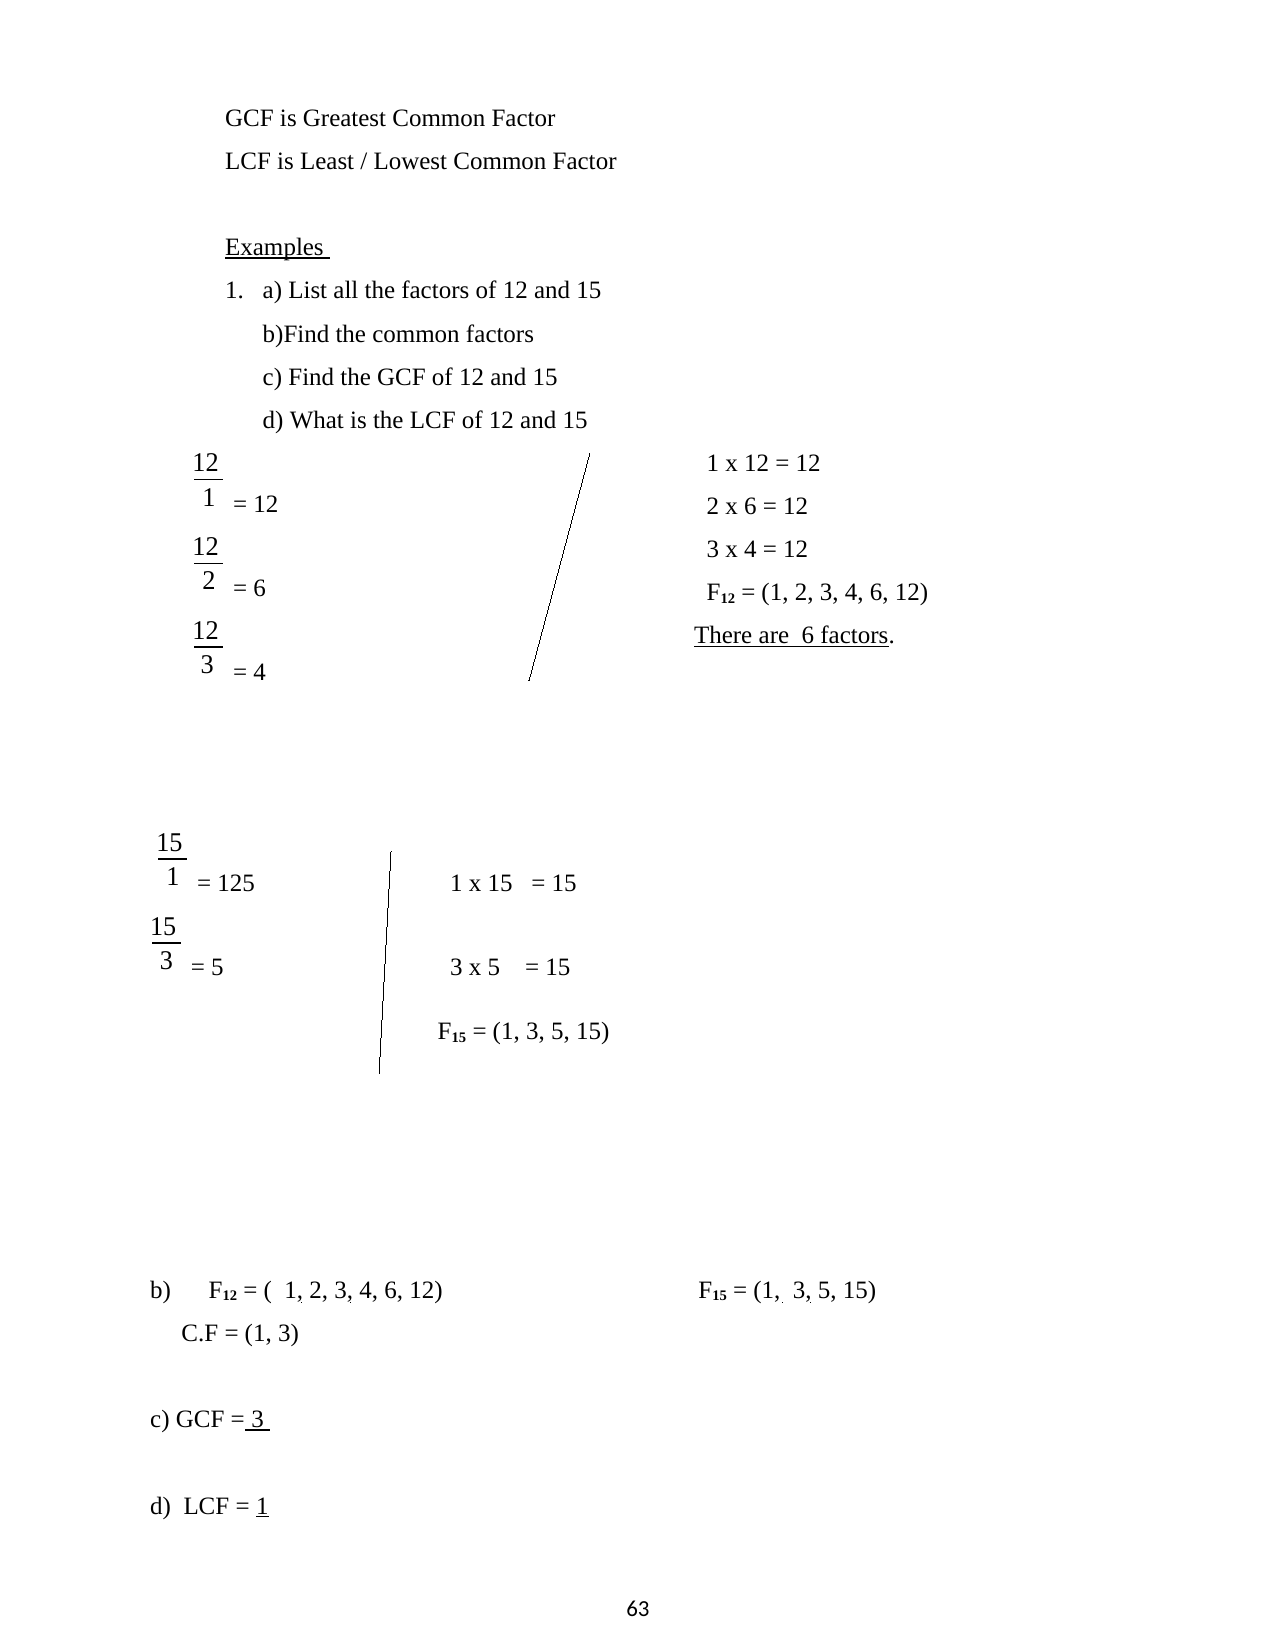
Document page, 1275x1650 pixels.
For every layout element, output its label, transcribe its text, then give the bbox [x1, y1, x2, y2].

text b) F12 = ( 1, 2, 3, 4, 6, 12) F15 = (1, 3, 5, 15) [150, 1275, 1125, 1304]
list b)Find the common factors [262, 319, 1125, 347]
list = 5 3 x 5 = 15 [150, 912, 1125, 981]
text C.F = (1, 3) [150, 1318, 1125, 1347]
list GCF is Greatest Common Factor [225, 103, 1125, 132]
text F15 = (1, 3, 5, 15) [150, 1016, 1125, 1045]
list c) Find the GCF of 12 and 15 [262, 362, 1125, 391]
table_header 1 x 12 = 12 2 x 6 = 12 3 x 4 = 12 F12 = (1, 2, 3, 4, 6, 12) There are 6 factors. [658, 448, 1136, 698]
list LCF is Least / Lowest Common Factor [225, 146, 1125, 175]
list Examples [225, 232, 1125, 261]
list a) List all the factors of 12 and 15 [225, 276, 1125, 304]
list = 125 1 x 15 = 15 [150, 828, 1125, 897]
list d) What is the LCF of 12 and 15 [262, 405, 1125, 434]
text c) GCF = 3 [150, 1404, 1125, 1433]
table_header = 12 = 6 = 4 [181, 448, 658, 698]
text d) LCF = 1 [150, 1491, 1125, 1519]
